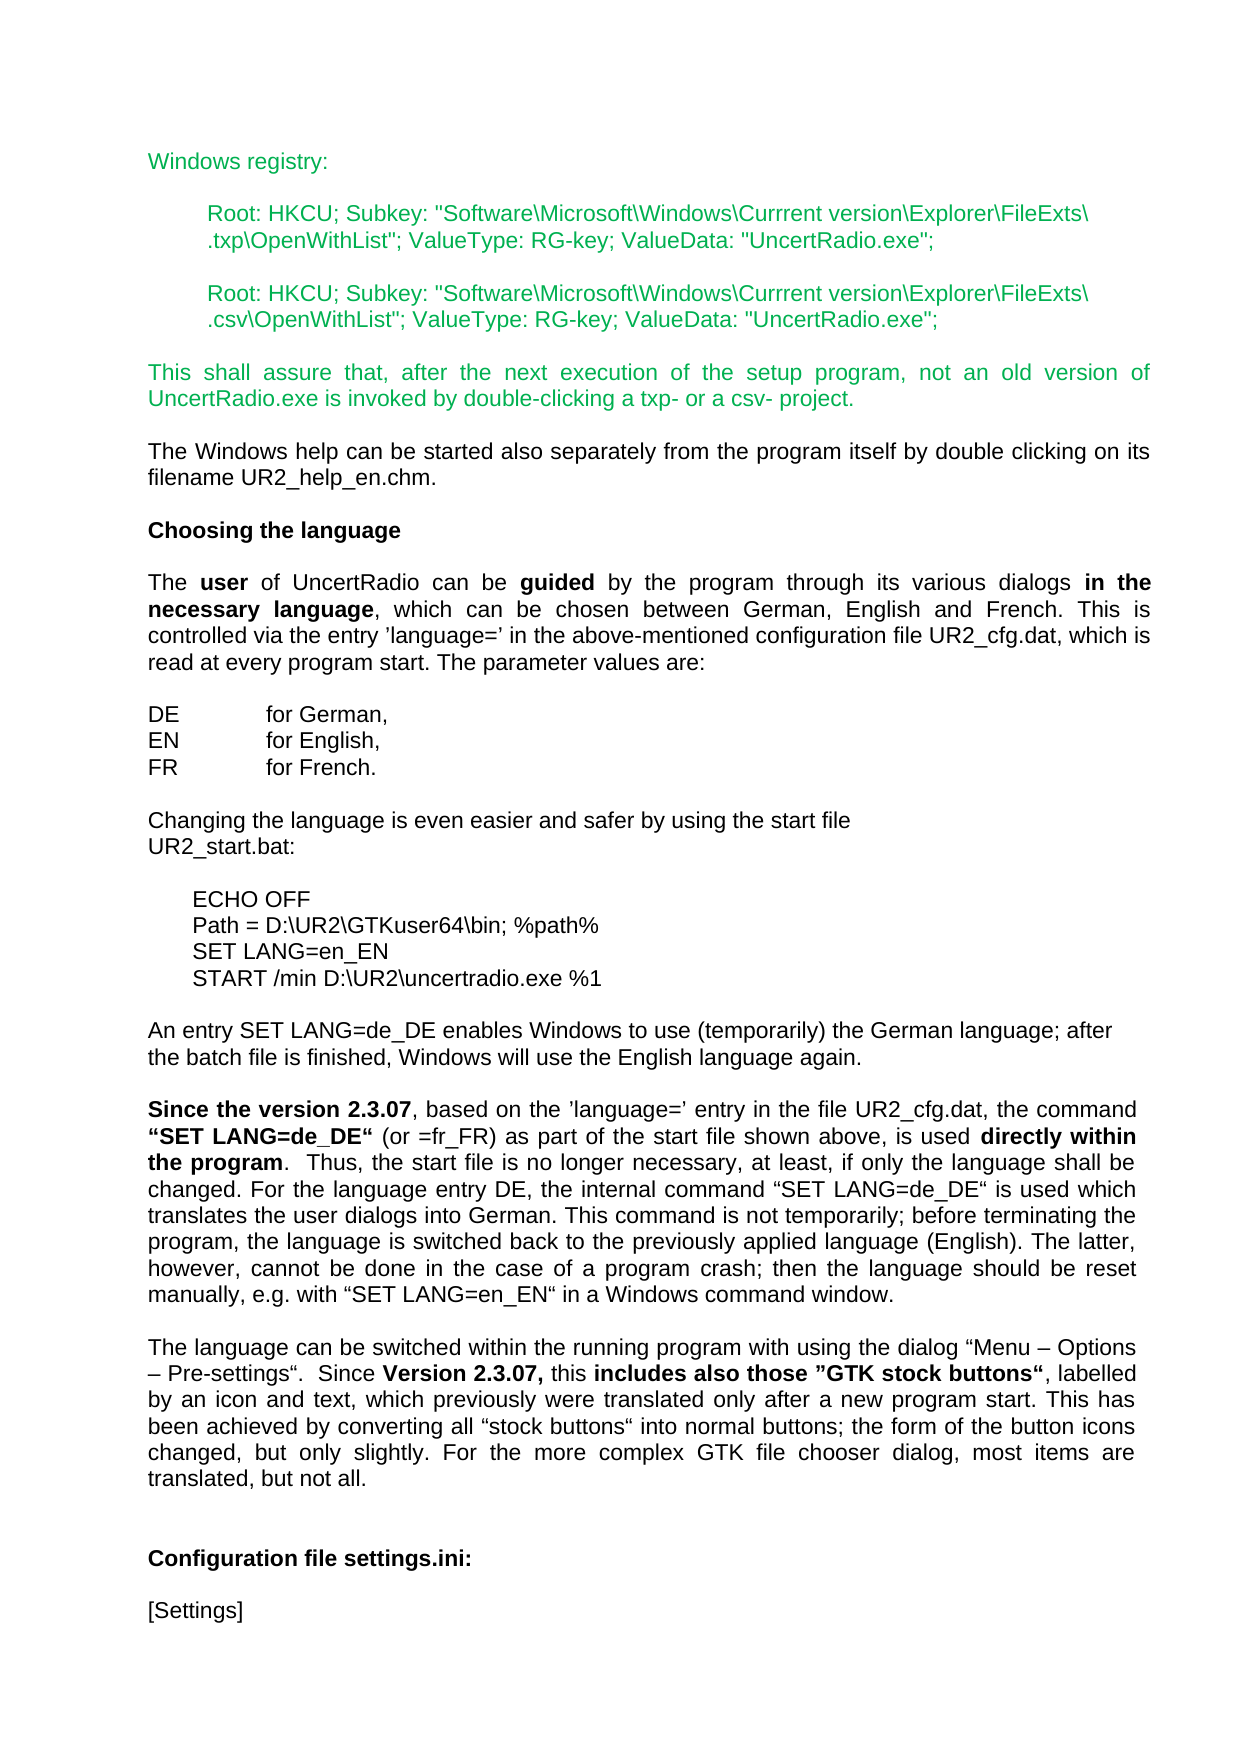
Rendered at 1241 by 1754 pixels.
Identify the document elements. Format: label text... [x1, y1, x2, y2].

text The Windows help can be started also separately from the program itself by double clicking on its filename UR2_help_en.chm. [148, 438, 1152, 490]
text SET LANG=en_EN [192, 938, 1137, 965]
text .txp\OpenWithList"; ValueType: RG-key; ValueData: "UncertRadio.exe"; [207, 227, 1137, 253]
text Changing the language is even easier and safer by using the start file [148, 807, 1137, 833]
text An entry SET LANG=de_DE enables Windows to use (temporarily) the German language; after the batch file is finished, Windows will use the English language again. [148, 1017, 1137, 1070]
text Configuration file settings.ini: [148, 1544, 1137, 1571]
text .csv\OpenWithList"; ValueType: RG-key; ValueData: "UncertRadio.exe"; [207, 306, 1137, 332]
text DE for German, [148, 701, 1152, 727]
text Root: HKCU; Subkey: "Software\Microsoft\Windows\Currrent version\Explorer\FileExts\ [207, 279, 1137, 306]
text [Settings] [148, 1597, 1137, 1623]
text UR2_start.bat: [148, 833, 1137, 859]
text ECHO OFF [192, 886, 1137, 912]
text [148, 148, 1137, 174]
text START /min D:\UR2\uncertradio.exe %1 [192, 965, 1137, 991]
text This shall assure that, after the next execution of the setup program, not an old version of UncertRadio.exe is invoked by double-clicking a txp- or a csv- project. [148, 358, 1152, 411]
text Choosing the language [148, 517, 1152, 543]
text Since the version 2.3.07, based on the ’language=’ entry in the file UR2_cfg.dat, the command “SET LANG=de_DE“ (or =fr_FR) as part of the start file shown above, is used directly within the program. Thus, the start file is no longer necessary, at least, if only the language shall be changed. For the language entry DE, the internal command “SET LANG=de_DE“ is used which translates the user dialogs into German. This command is not temporarily; before terminating the program, the language is switched back to the previously applied language (English). The latter, however, cannot be done in the case of a program crash; then the language should be reset manually, e.g. with “SET LANG=en_EN“ in a Windows command window. [148, 1096, 1137, 1307]
text FR for French. [148, 754, 1152, 780]
text Path = D:\UR2\GTKuser64\bin; %path% [192, 912, 1137, 938]
text The user of UncertRadio can be guided by the program through its various dialogs in the necessary language, which can be chosen between German, English and French. This is controlled via the entry ’language=’ in the above-mentioned configuration file UR2_cfg.dat, which is read at every program start. The parameter values are: [148, 569, 1152, 675]
text EN for English, [148, 727, 1152, 754]
text The language can be switched within the running program with using the dialog “Menu – Options – Pre-settings“. Since Version 2.3.07, this includes also those ”GTK stock buttons“, labelled by an icon and text, which previously were translated only after a new program start. This has been achieved by converting all “stock buttons“ into normal buttons; the form of the button icons changed, but only slightly. For the more complex GTK file chooser dialog, most items are translated, but not all. [148, 1334, 1137, 1492]
text Root: HKCU; Subkey: "Software\Microsoft\Windows\Currrent version\Explorer\FileExts\ [207, 200, 1137, 227]
